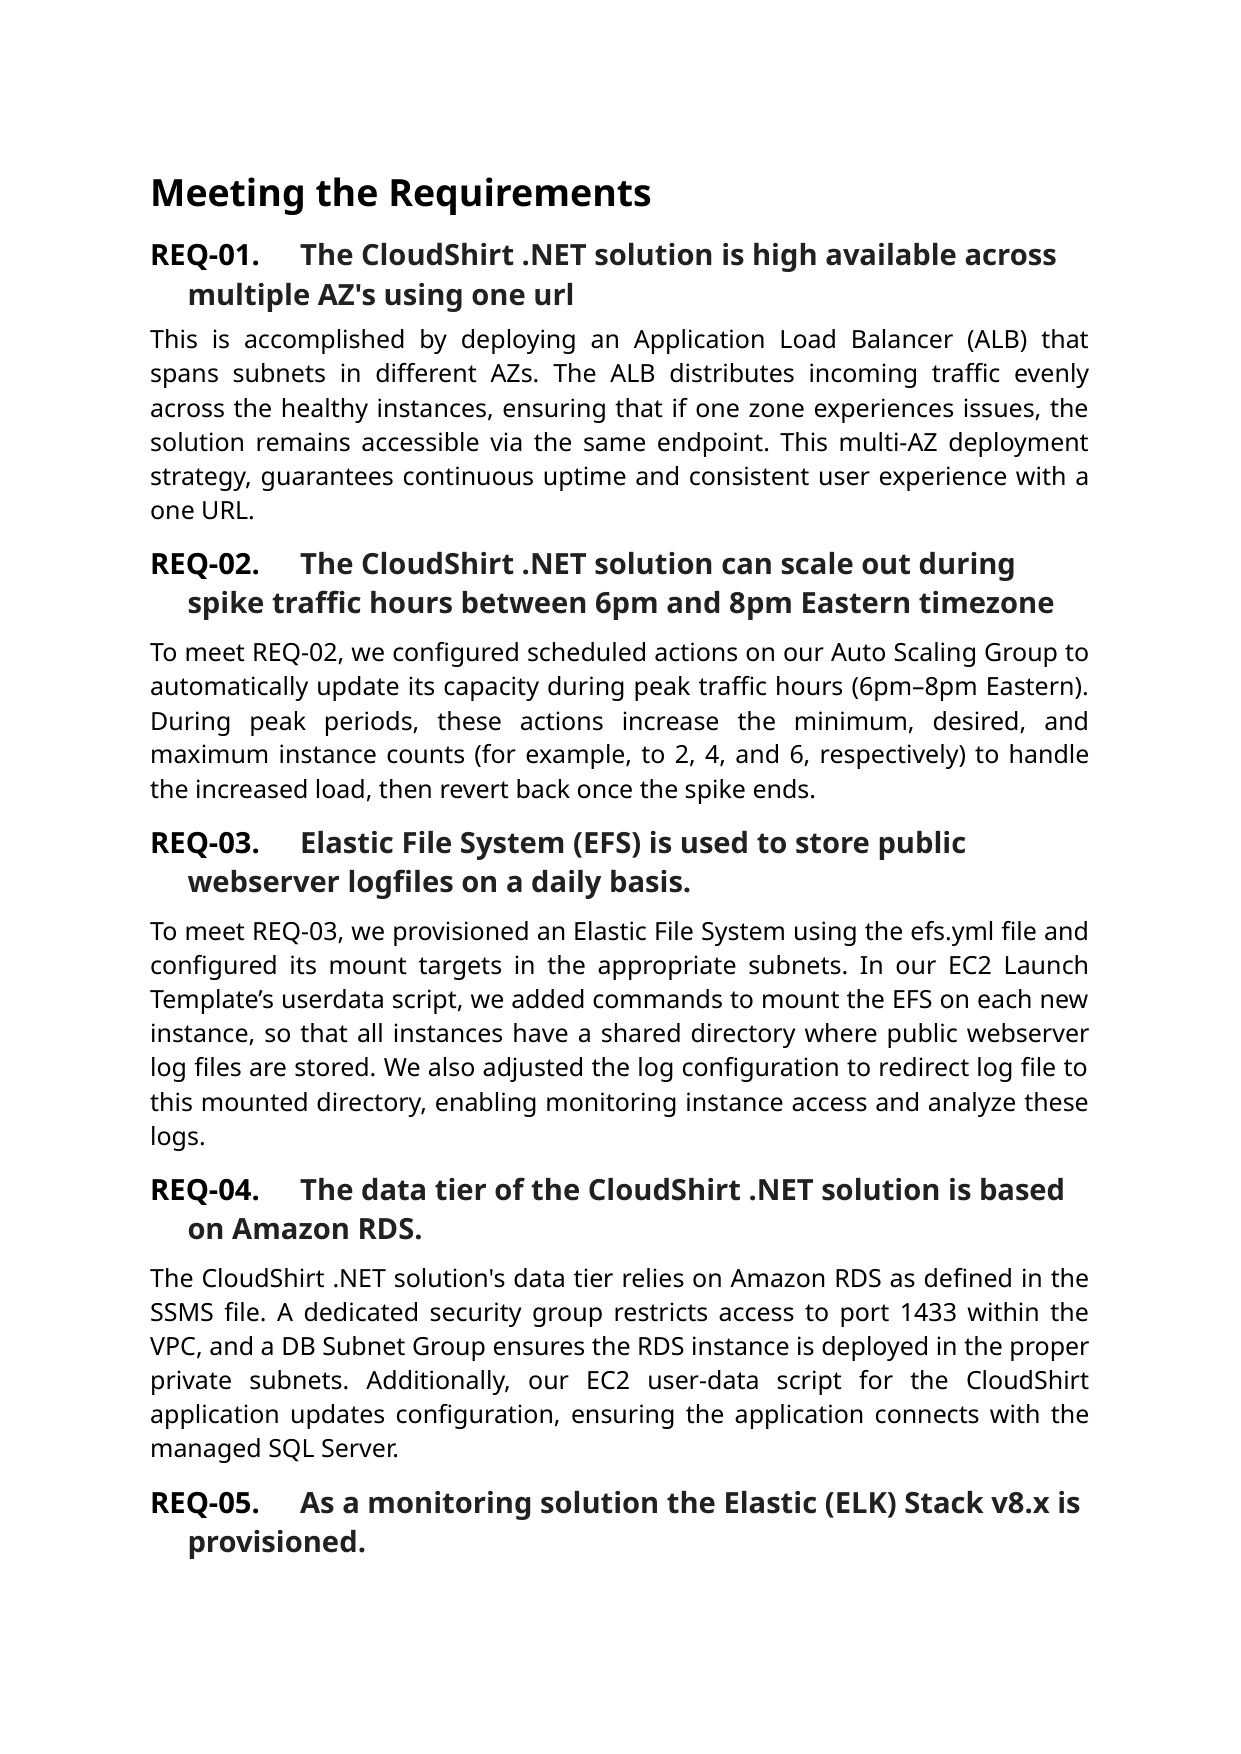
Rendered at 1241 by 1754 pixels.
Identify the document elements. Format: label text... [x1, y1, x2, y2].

text To meet REQ-02, we configured scheduled actions on our Auto Scaling Group to automatically update its capacity during peak traffic hours (6pm–8pm Eastern). During peak periods, these actions increase the minimum, desired, and maximum instance counts (for example, to 2, 4, and 6, respectively) to handle the increased load, then revert back once the spike ends. [150, 635, 1090, 805]
text The CloudShirt .NET solution's data tier relies on Amazon RDS as defined in the SSMS file. A dedicated security group restricts access to port 1433 within the VPC, and a DB Subnet Group ensures the RDS instance is deployed in the proper private subnets. Additionally, our EC2 user-data script for the CloudShirt application updates configuration, ensuring the application connects with the managed SQL Server. [150, 1261, 1090, 1465]
text To meet REQ-03, we provisioned an Elastic File System using the efs.yml file and configured its mount targets in the appropriate subnets. In our EC2 Launch Template’s userdata script, we added commands to mount the EFS on each new instance, so that all instances have a shared directory where public webserver log files are stored. We also adjusted the log configuration to redirect log file to this mounted directory, enabling monitoring instance access and analyze these logs. [150, 914, 1090, 1152]
list The CloudShirt .NET solution is high available across multiple AZ's using one url [150, 234, 1090, 314]
list Elastic File System (EFS) is used to store public webserver logfiles on a daily basis. [150, 822, 1090, 901]
list As a monitoring solution the Elastic (ELK) Stack v8.x is provisioned. [150, 1482, 1090, 1561]
subtitle Meeting the Requirements [150, 167, 1090, 218]
list The data tier of the CloudShirt .NET solution is based on Amazon RDS. [150, 1169, 1090, 1248]
list The CloudShirt .NET solution can scale out during spike traffic hours between 6pm and 8pm Eastern timezone [150, 543, 1090, 622]
text This is accomplished by deploying an Application Load Balancer (ALB) that spans subnets in different AZs. The ALB distributes incoming traffic evenly across the healthy instances, ensuring that if one zone experiences issues, the solution remains accessible via the same endpoint. This multi-AZ deployment strategy, guarantees continuous uptime and consistent user experience with a one URL. [150, 322, 1090, 526]
